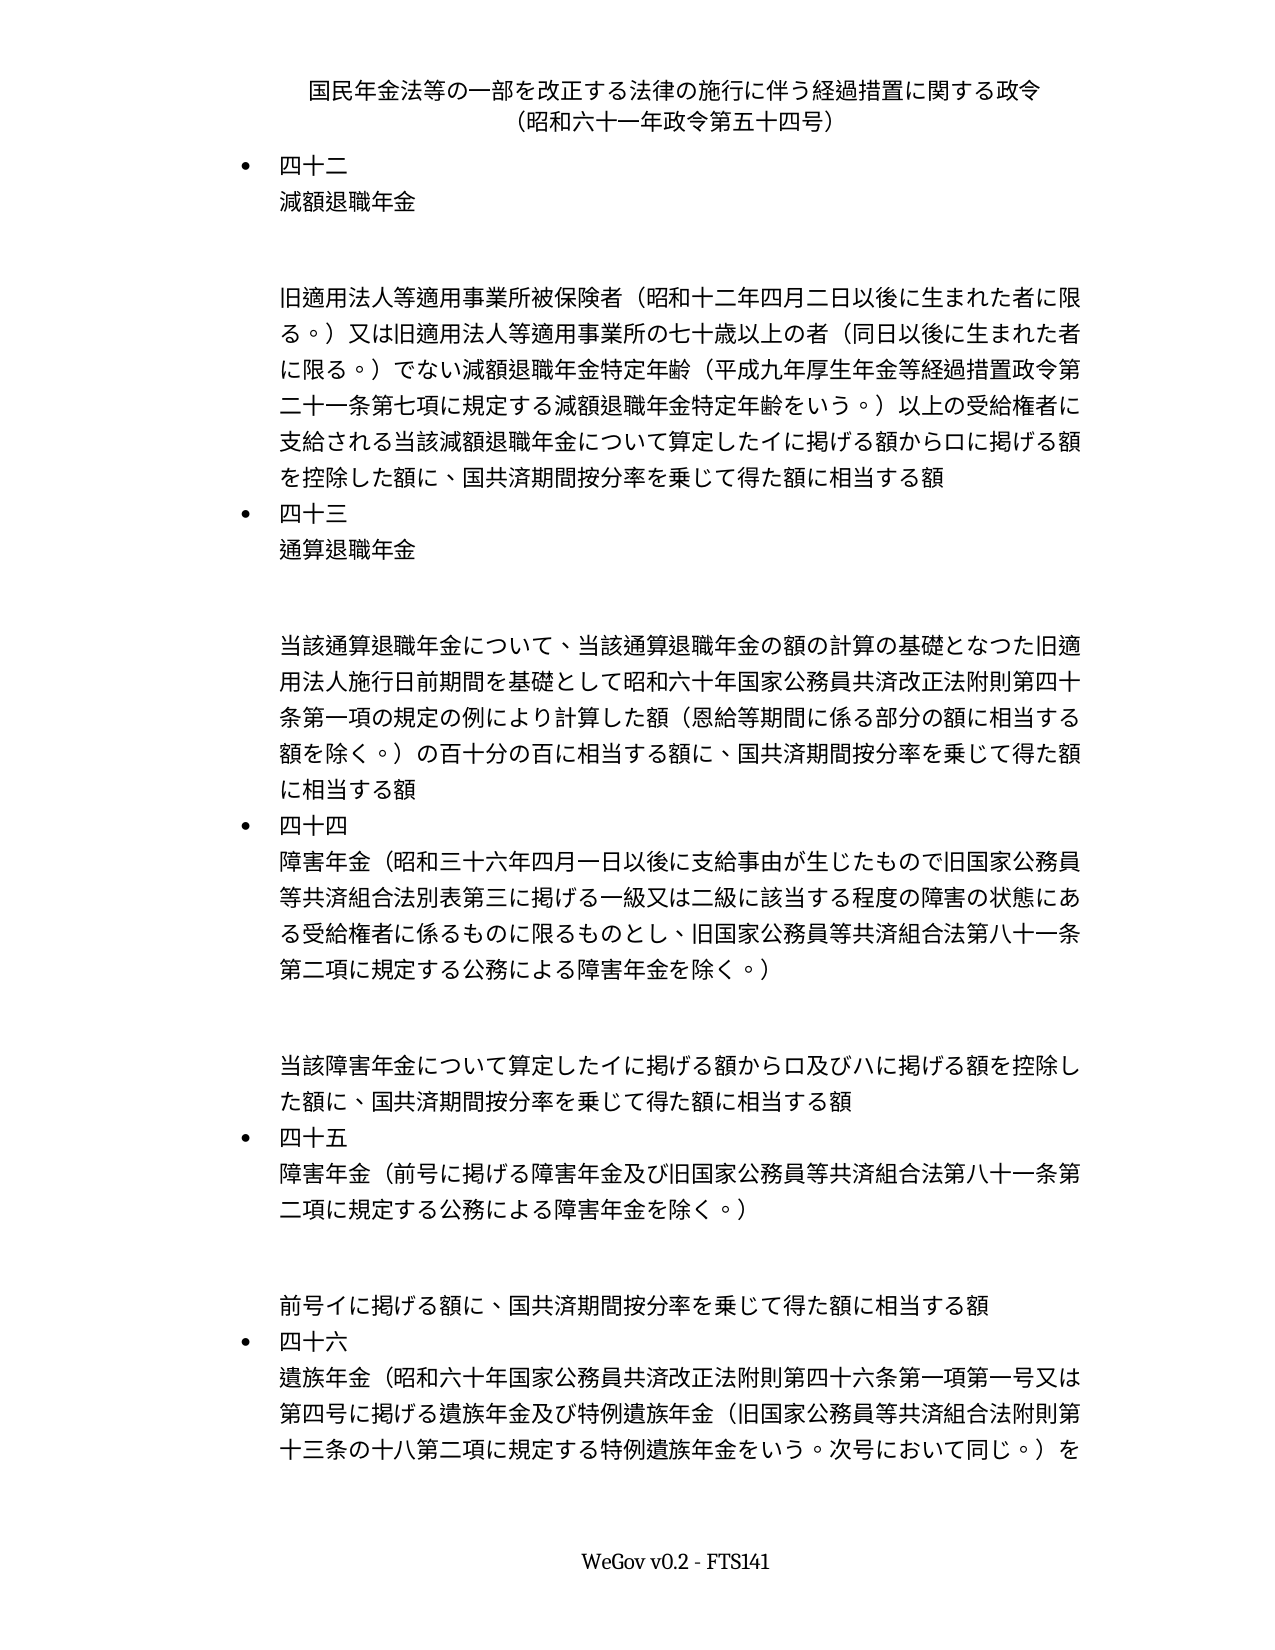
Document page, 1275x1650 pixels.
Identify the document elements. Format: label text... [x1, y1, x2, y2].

list 四十二 減額退職年金 旧適用法人等適用事業所被保険者（昭和十二年四月二日以後に生まれた者に限る。）又は旧適用法人等適用事業所の七十歳以上の者（同日以後に生まれた者に限る。）でない減額退職年金特定年齢（平成九年厚生年金等経過措置政令第二十一条第七項に規定する減額退職年金特定年齢をいう。）以上の受給権者に支給される当該減額退職年金について算定したイに掲げる額からロに掲げる額を控除した額に、国共済期間按分率を乗じて得た額に相当する額 [242, 150, 1087, 493]
list 四十五 障害年金（前号に掲げる障害年金及び旧国家公務員等共済組合法第八十一条第二項に規定する公務による障害年金を除く。） 前号イに掲げる額に、国共済期間按分率を乗じて得た額に相当する額 [242, 1122, 1087, 1321]
list 四十三 通算退職年金 当該通算退職年金について、当該通算退職年金の額の計算の基礎となつた旧適用法人施行日前期間を基礎として昭和六十年国家公務員共済改正法附則第四十条第一項の規定の例により計算した額（恩給等期間に係る部分の額に相当する額を除く。）の百十分の百に相当する額に、国共済期間按分率を乗じて得た額に相当する額 [242, 498, 1087, 805]
list 四十四 障害年金（昭和三十六年四月一日以後に支給事由が生じたもので旧国家公務員等共済組合法別表第三に掲げる一級又は二級に該当する程度の障害の状態にある受給権者に係るものに限るものとし、旧国家公務員等共済組合法第八十一条第二項に規定する公務による障害年金を除く。） 当該障害年金について算定したイに掲げる額からロ及びハに掲げる額を控除した額に、国共済期間按分率を乗じて得た額に相当する額 [242, 810, 1087, 1117]
